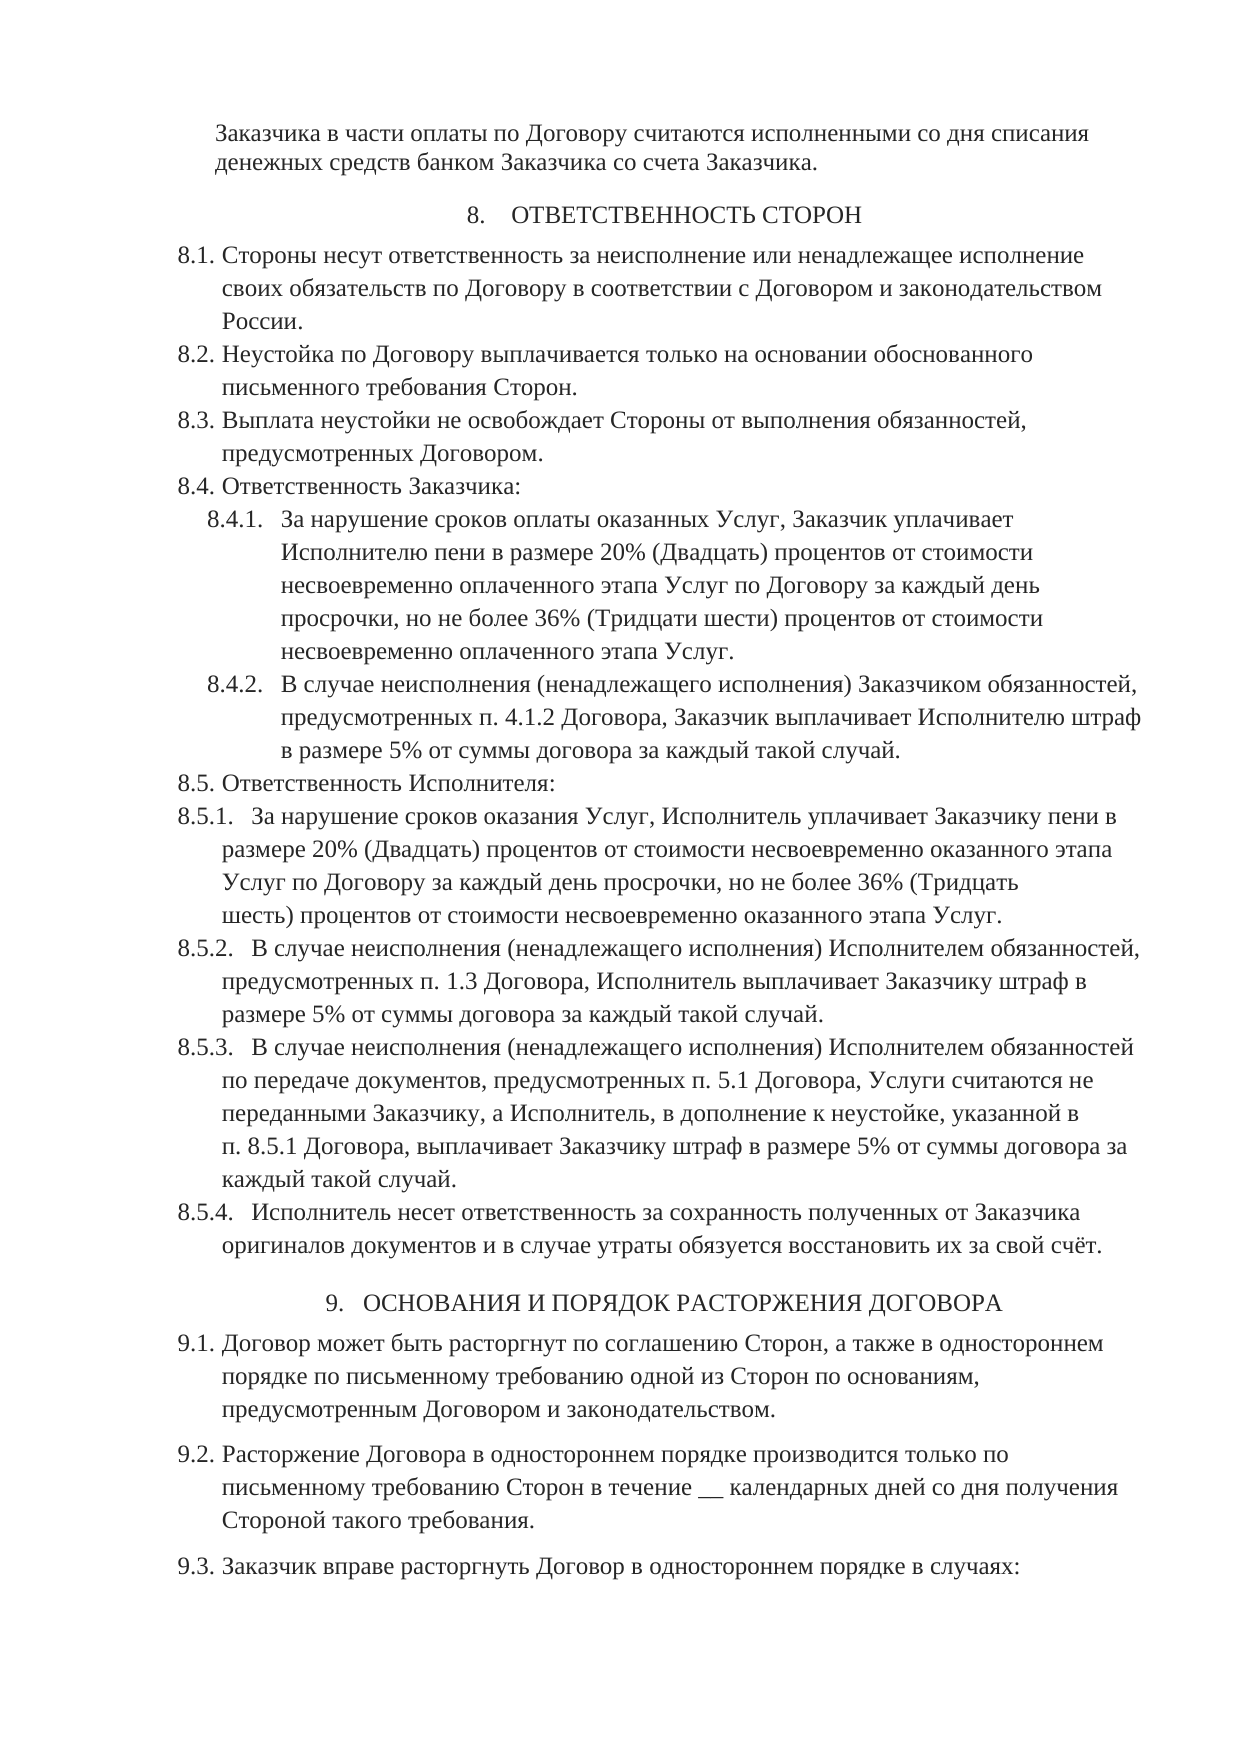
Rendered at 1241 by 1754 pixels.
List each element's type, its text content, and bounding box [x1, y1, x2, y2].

list Ответственность Заказчика: [177, 471, 1152, 500]
list Расторжение Договора в одностороннем порядке производится только по письменному требованию Сторон в течение __ календарных дней со дня получения Стороной такого требования. [177, 1439, 1152, 1534]
list Ответственность Исполнителя: [177, 768, 1152, 797]
list ОТВЕТСТВЕННОСТЬ СТОРОН [177, 201, 1152, 229]
list Исполнитель несет ответственность за сохранность полученных от Заказчика оригиналов документов и в случае утраты обязуется восстановить их за свой счёт. [177, 1197, 1152, 1259]
list В случае неисполнения (ненадлежащего исполнения) Заказчиком обязанностей, предусмотренных п. 4.1.2 Договора, Заказчик выплачивает Исполнителю штраф в размере 5% от суммы договора за каждый такой случай. [207, 669, 1152, 764]
list ОСНОВАНИЯ И ПОРЯДОК РАСТОРЖЕНИЯ ДОГОВОРА [177, 1288, 1152, 1317]
list Заказчик вправе расторгнуть Договор в одностороннем порядке в случаях: [177, 1551, 1152, 1580]
list Договор может быть расторгнут по соглашению Сторон, а также в одностороннем порядке по письменному требованию одной из Сторон по основаниям, предусмотренным Договором и законодательством. [177, 1328, 1152, 1423]
list Неустойка по Договору выплачивается только на основании обоснованного письменного требования Сторон. [177, 339, 1152, 401]
list За нарушение сроков оказания Услуг, Исполнитель уплачивает Заказчику пени в размере 20% (Двадцать) процентов от стоимости несвоевременно оказанного этапа Услуг по Договору за каждый день просрочки, но не более 36% (Тридцать шесть) процентов от стоимости несвоевременно оказанного этапа Услуг. [177, 801, 1152, 929]
list В случае неисполнения (ненадлежащего исполнения) Исполнителем обязанностей, предусмотренных п. 1.3 Договора, Исполнитель выплачивает Заказчику штраф в размере 5% от суммы договора за каждый такой случай. [177, 933, 1152, 1028]
list В случае неисполнения (ненадлежащего исполнения) Исполнителем обязанностей по передаче документов, предусмотренных п. 5.1 Договора, Услуги считаются не переданными Заказчику, а Исполнитель, в дополнение к неустойке, указанной в п. 8.5.1 Договора, выплачивает Заказчику штраф в размере 5% от суммы договора за каждый такой случай. [177, 1032, 1152, 1193]
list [177, 118, 1152, 176]
list За нарушение сроков оплаты оказанных Услуг, Заказчик уплачивает Исполнителю пени в размере 20% (Двадцать) процентов от стоимости несвоевременно оплаченного этапа Услуг по Договору за каждый день просрочки, но не более 36% (Тридцати шести) процентов от стоимости несвоевременно оплаченного этапа Услуг. [207, 504, 1152, 665]
list Выплата неустойки не освобождает Стороны от выполнения обязанностей, предусмотренных Договором. [177, 405, 1152, 467]
list Стороны несут ответственность за неисполнение или ненадлежащее исполнение своих обязательств по Договору в соответствии с Договором и законодательством России. [177, 240, 1152, 335]
